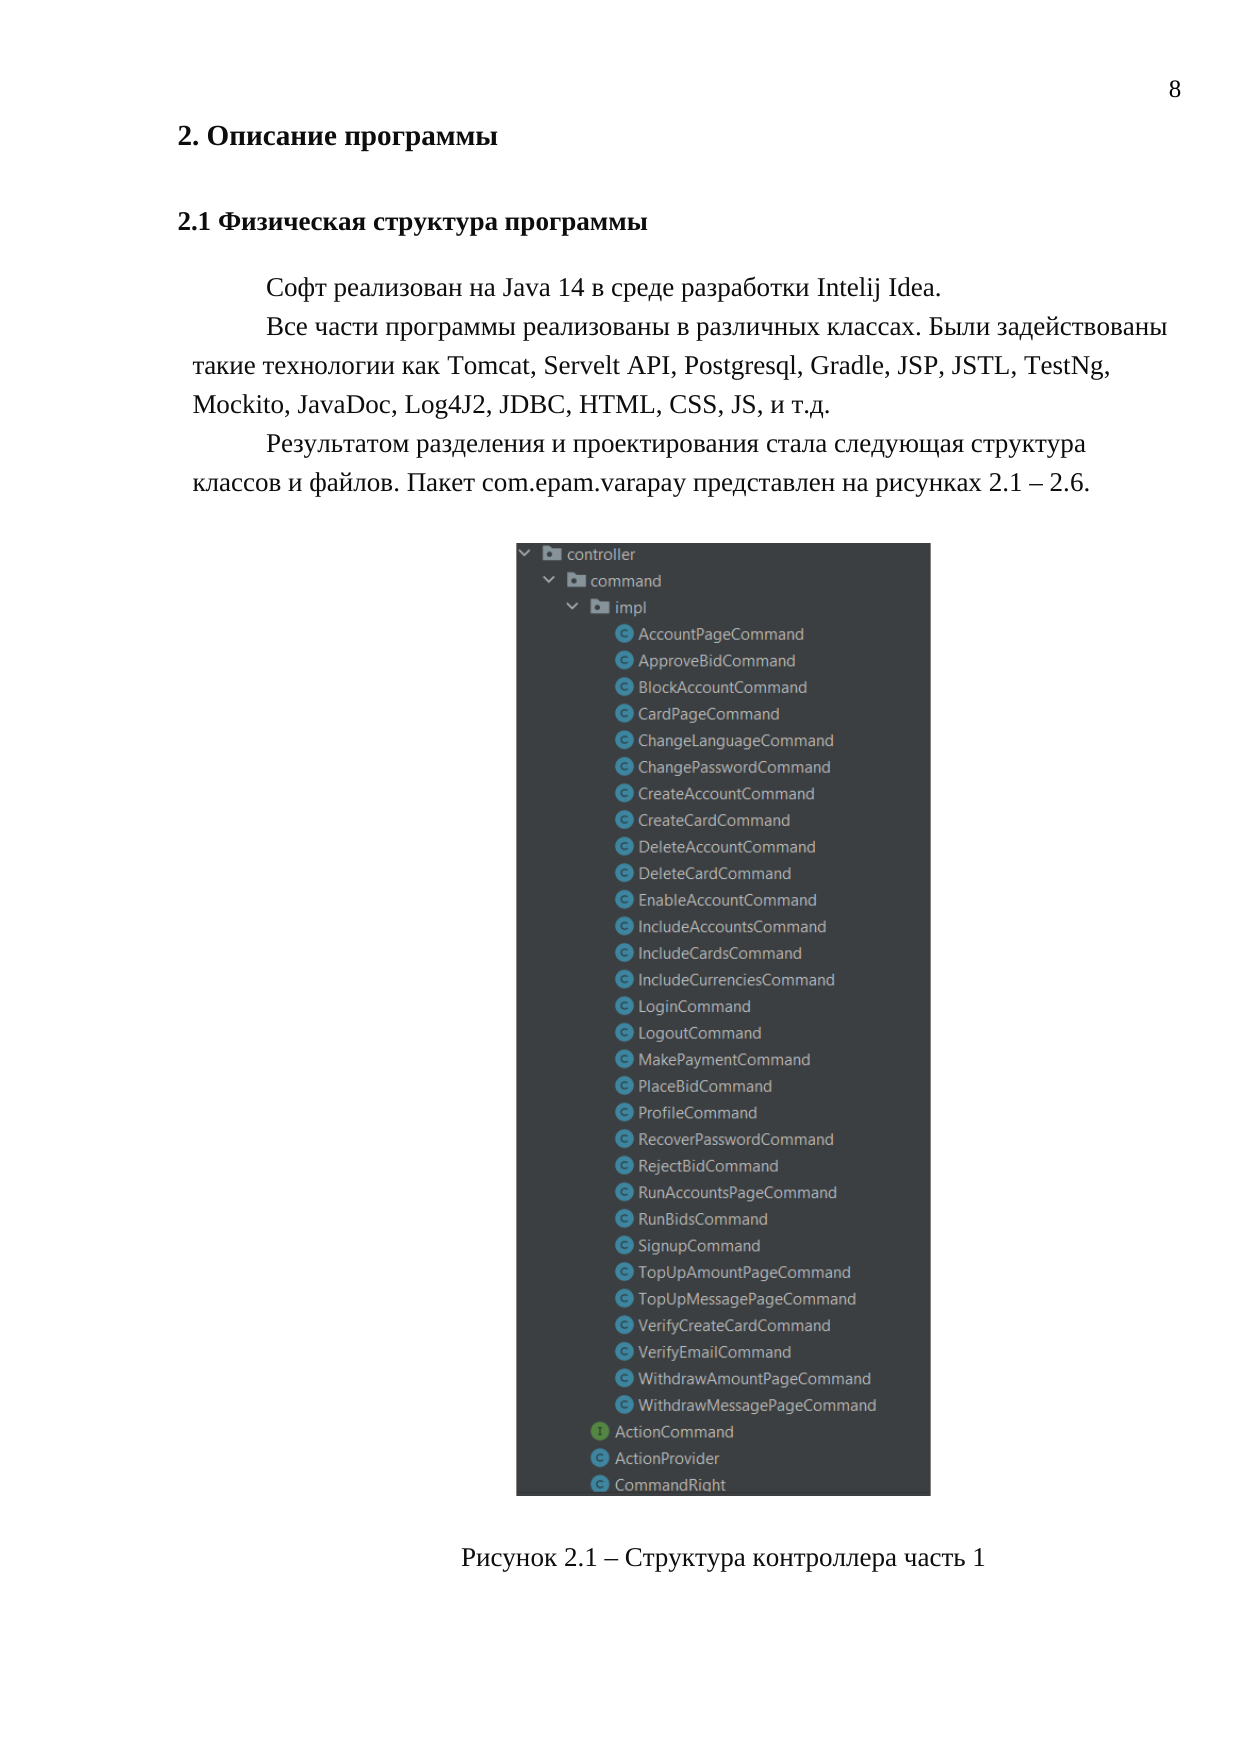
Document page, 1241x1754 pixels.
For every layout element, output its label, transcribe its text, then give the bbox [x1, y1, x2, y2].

text Результатом разделения и проектирования стала следующая структура классов и файлов. Пакет com.epam.varapay представлен на рисунках 2.1 – 2.6. [192, 427, 1181, 497]
text Софт реализован на Java 14 в среде разработки Intelij Idea. [192, 272, 1181, 303]
text Рисунок 2.1 – Структура контроллера часть 1 [192, 1542, 1181, 1573]
subtitle 2.1 Физическая структура программы [177, 205, 1181, 237]
text Все части программы реализованы в различных классах. Были задействованы такие технологии как Tomcat, Servelt API, Postgresql, Gradle, JSP, JSTL, TestNg, Mockito, JavaDoc, Log4J2, JDBC, HTML, CSS, JS, и т.д. [192, 310, 1181, 419]
picture [516, 543, 931, 1496]
subtitle 2. Описание программы [177, 118, 1181, 152]
